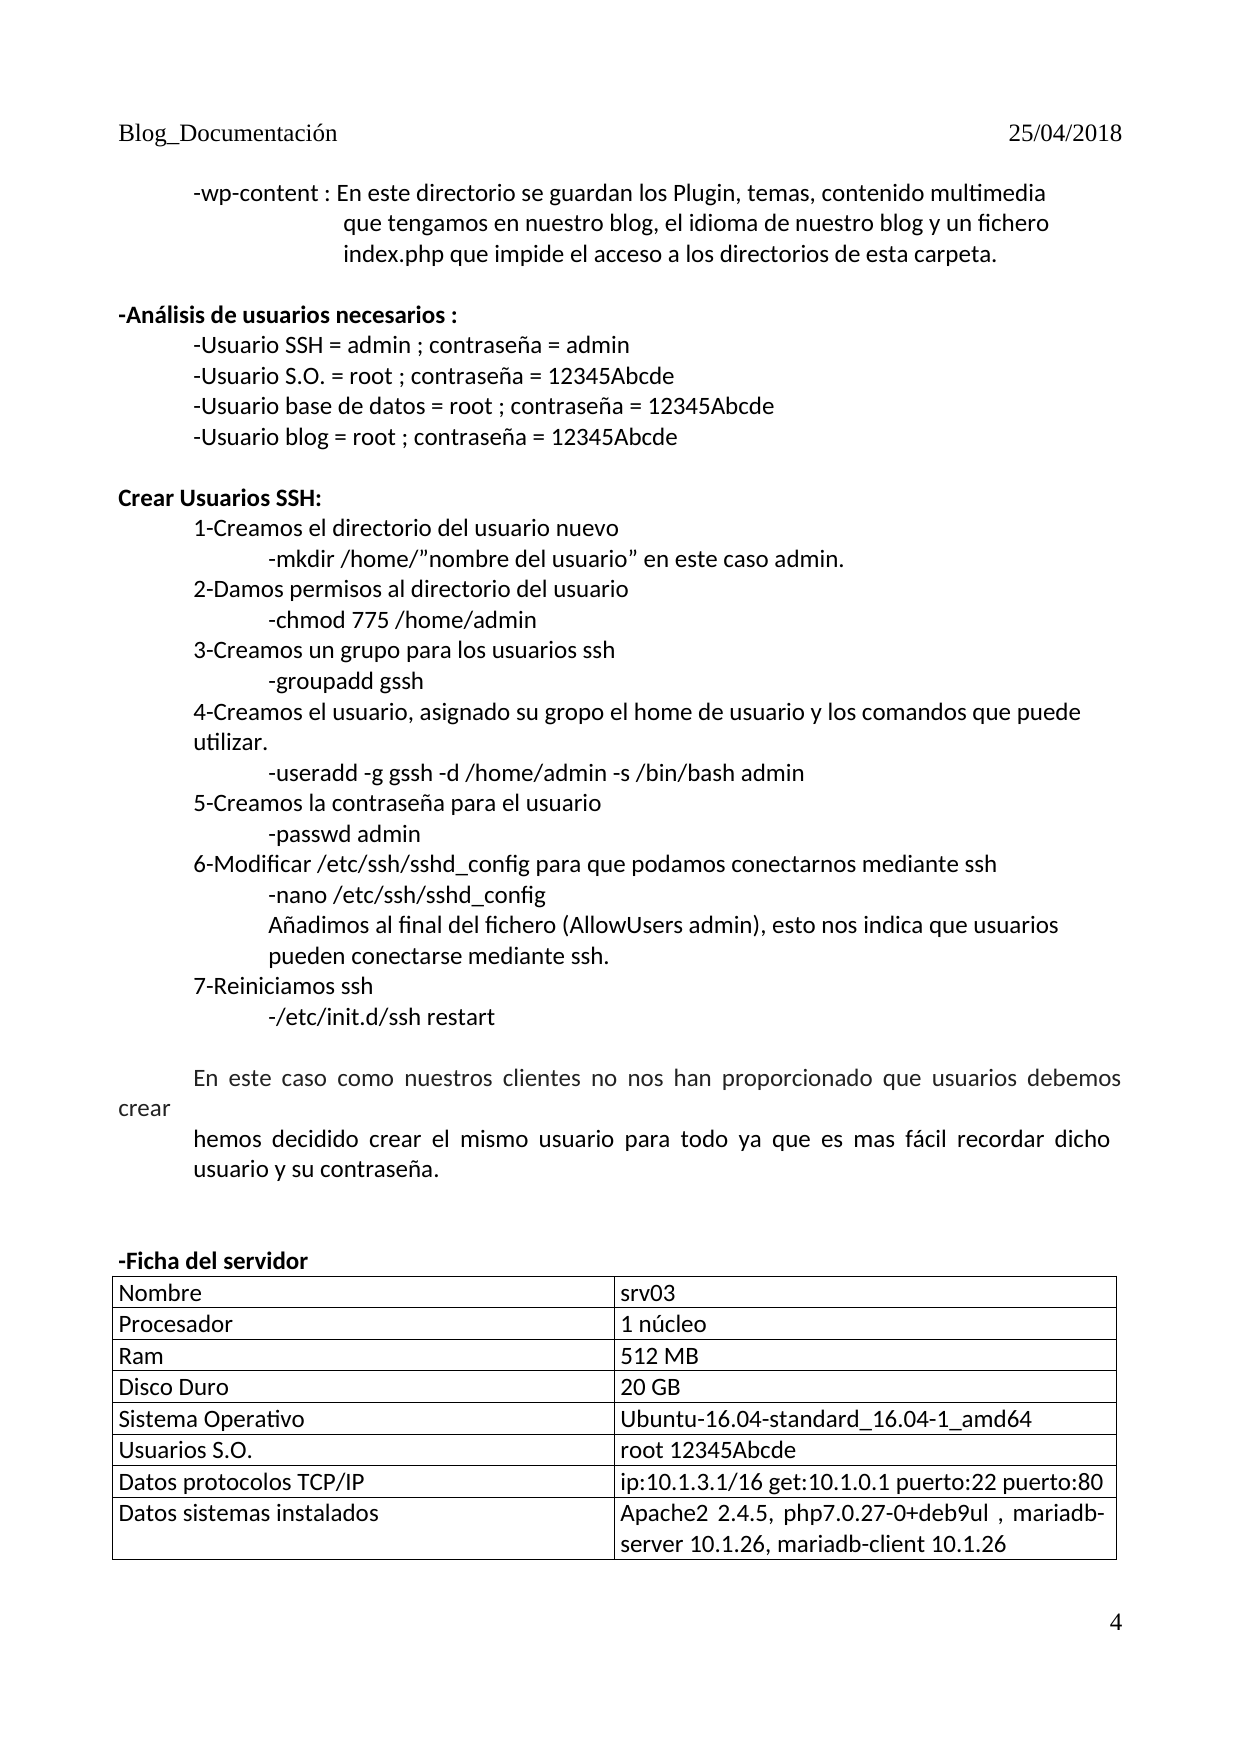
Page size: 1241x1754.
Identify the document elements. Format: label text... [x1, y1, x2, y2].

text -Usuario base de datos = root ; contraseña = 12345Abcde [118, 391, 1122, 421]
text -Usuario blog = root ; contraseña = 12345Abcde [118, 421, 1122, 452]
text que tengamos en nuestro blog, el idioma de nuestro blog y un fichero [118, 207, 1122, 238]
table_header Nombre [113, 1277, 614, 1307]
table_cell Ram [113, 1340, 614, 1370]
table_cell Procesador [113, 1308, 614, 1339]
table_cell 512 MB [615, 1340, 1116, 1370]
text 4-Creamos el usuario, asignado su gropo el home de usuario y los comandos que puede utilizar. [118, 696, 1122, 757]
text -useradd -g gssh -d /home/admin -s /bin/bash admin [118, 757, 1122, 787]
table_cell Datos protocolos TCP/IP [113, 1466, 614, 1497]
text En este caso como nuestros clientes no nos han proporcionado que usuarios debemos crear [118, 1062, 1122, 1123]
table_cell Apache2 2.4.5, php7.0.27-0+deb9ul , mariadb-server 10.1.26, mariadb-client 10.1.26 [615, 1498, 1116, 1559]
text -chmod 775 /home/admin [118, 604, 1122, 635]
table_cell Ubuntu-16.04-standard_16.04-1_amd64 [615, 1403, 1116, 1433]
text 1-Creamos el directorio del usuario nuevo [118, 513, 1122, 543]
text -Ficha del servidor [118, 1245, 1122, 1276]
table_cell root 12345Abcde [615, 1435, 1116, 1465]
text -nano /etc/ssh/sshd_config [118, 879, 1122, 909]
text -Usuario SSH = admin ; contraseña = admin [118, 329, 1122, 360]
text -passwd admin [118, 818, 1122, 848]
text -groupadd gssh [118, 665, 1122, 696]
text 7-Reiniciamos ssh [118, 970, 1122, 1001]
text Añadimos al final del fichero (AllowUsers admin), esto nos indica que usuarios pueden conectarse mediante ssh. [118, 909, 1122, 970]
text hemos decidido crear el mismo usuario para todo ya que es mas fácil recordar dicho usuario y su contraseña. [118, 1123, 1122, 1184]
table_cell Datos sistemas instalados [113, 1498, 614, 1559]
text 6-Modificar /etc/ssh/sshd_config para que podamos conectarnos mediante ssh [118, 848, 1122, 879]
table_cell ip:10.1.3.1/16 get:10.1.0.1 puerto:22 puerto:80 [615, 1466, 1116, 1497]
text 2-Damos permisos al directorio del usuario [118, 574, 1122, 604]
table_header srv03 [615, 1277, 1116, 1307]
text -/etc/init.d/ssh restart [118, 1001, 1122, 1031]
text 3-Creamos un grupo para los usuarios ssh [118, 635, 1122, 665]
table_cell Usuarios S.O. [113, 1435, 614, 1465]
text -Usuario S.O. = root ; contraseña = 12345Abcde [118, 360, 1122, 391]
table_cell 1 núcleo [615, 1308, 1116, 1339]
text Crear Usuarios SSH: [118, 482, 1122, 513]
table_cell 20 GB [615, 1371, 1116, 1402]
text index.php que impide el acceso a los directorios de esta carpeta. [118, 238, 1122, 268]
table_cell Sistema Operativo [113, 1403, 614, 1433]
text -mkdir /home/”nombre del usuario” en este caso admin. [118, 543, 1122, 574]
text -wp-content : En este directorio se guardan los Plugin, temas, contenido multimedia [118, 177, 1122, 207]
text 5-Creamos la contraseña para el usuario [118, 787, 1122, 818]
table_cell Disco Duro [113, 1371, 614, 1402]
text -Análisis de usuarios necesarios : [118, 299, 1122, 329]
